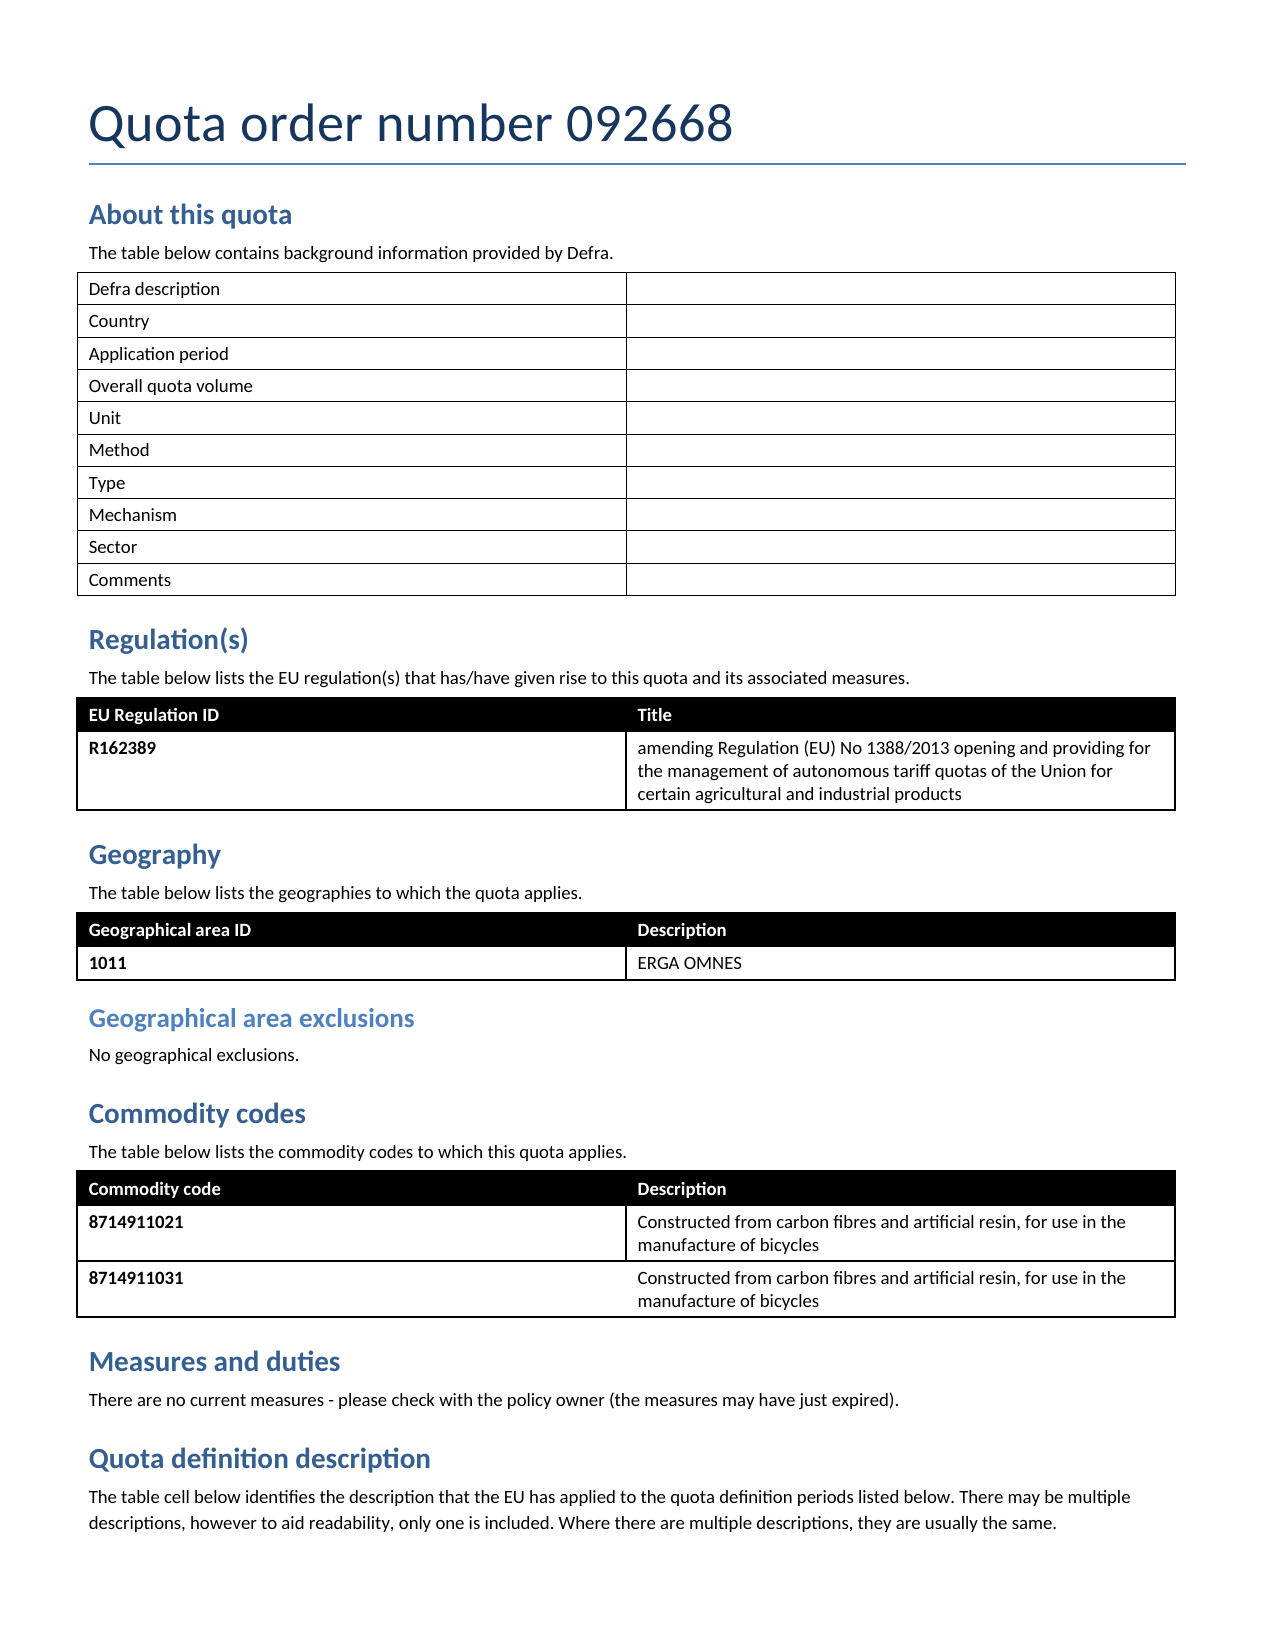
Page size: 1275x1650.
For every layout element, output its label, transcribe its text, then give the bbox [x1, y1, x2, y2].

subtitle About this quota [88, 196, 1186, 232]
table_cell 8714911021 [78, 1206, 625, 1260]
table_cell Type [78, 467, 626, 498]
table_header EU Regulation ID [78, 699, 626, 730]
table_cell Unit [78, 402, 626, 433]
table_cell [627, 338, 1175, 369]
table_cell [627, 370, 1175, 401]
table_cell [627, 305, 1175, 337]
table_cell Method [78, 435, 626, 466]
subtitle Geography [88, 836, 1186, 872]
subtitle Regulation(s) [88, 621, 1186, 657]
table_header Title [626, 699, 1174, 730]
table_header Defra description [78, 273, 626, 304]
table_cell Mechanism [78, 499, 626, 530]
table_cell 8714911031 [78, 1262, 626, 1316]
text The table below lists the geographies to which the quota applies. [88, 881, 1186, 904]
table_cell R162389 [78, 732, 625, 809]
table_cell [627, 402, 1175, 433]
table_cell [627, 564, 1175, 595]
text No geographical exclusions. [88, 1043, 1186, 1066]
table_cell Constructed from carbon fibres and artificial resin, for use in the manufacture of bicycles [626, 1262, 1174, 1316]
table_cell amending Regulation (EU) No 1388/2013 opening and providing for the management of autonomous tariff quotas of the Union for certain agricultural and industrial products [627, 732, 1174, 809]
table_cell [627, 435, 1175, 466]
table_cell ERGA OMNES [627, 947, 1174, 978]
table_cell [627, 467, 1175, 498]
title Quota order number 092668 [88, 88, 1186, 165]
table_cell 1011 [78, 947, 625, 978]
table_cell Country [78, 305, 626, 337]
table_cell Comments [78, 564, 626, 595]
table_cell [627, 499, 1175, 530]
table_cell Application period [78, 338, 626, 369]
subtitle Measures and duties [88, 1343, 1186, 1379]
table_cell Constructed from carbon fibres and artificial resin, for use in the manufacture of bicycles [627, 1206, 1174, 1260]
table_cell Overall quota volume [78, 370, 626, 401]
text The table below lists the EU regulation(s) that has/have given rise to this quota and its associated measures. [88, 666, 1186, 689]
subtitle Commodity codes [88, 1095, 1186, 1130]
table_cell Sector [78, 531, 626, 563]
text The table cell below identifies the description that the EU has applied to the quota definition periods listed below. There may be multiple descriptions, however to aid readability, only one is included. Where there are multiple descriptions, they are usually the same. [88, 1485, 1186, 1534]
table_header Geographical area ID [78, 914, 626, 945]
table_cell [627, 531, 1175, 563]
text The table below lists the commodity codes to which this quota applies. [88, 1140, 1186, 1163]
subtitle Geographical area exclusions [88, 1001, 1186, 1034]
table_header Commodity code [78, 1173, 626, 1204]
table_header [627, 273, 1175, 304]
text The table below contains background information provided by Defra. [88, 241, 1186, 264]
subtitle Quota definition description [88, 1440, 1186, 1475]
table_header Description [626, 1173, 1174, 1204]
table_header Description [626, 914, 1174, 945]
text There are no current measures - please check with the policy owner (the measures may have just expired). [88, 1388, 1186, 1411]
